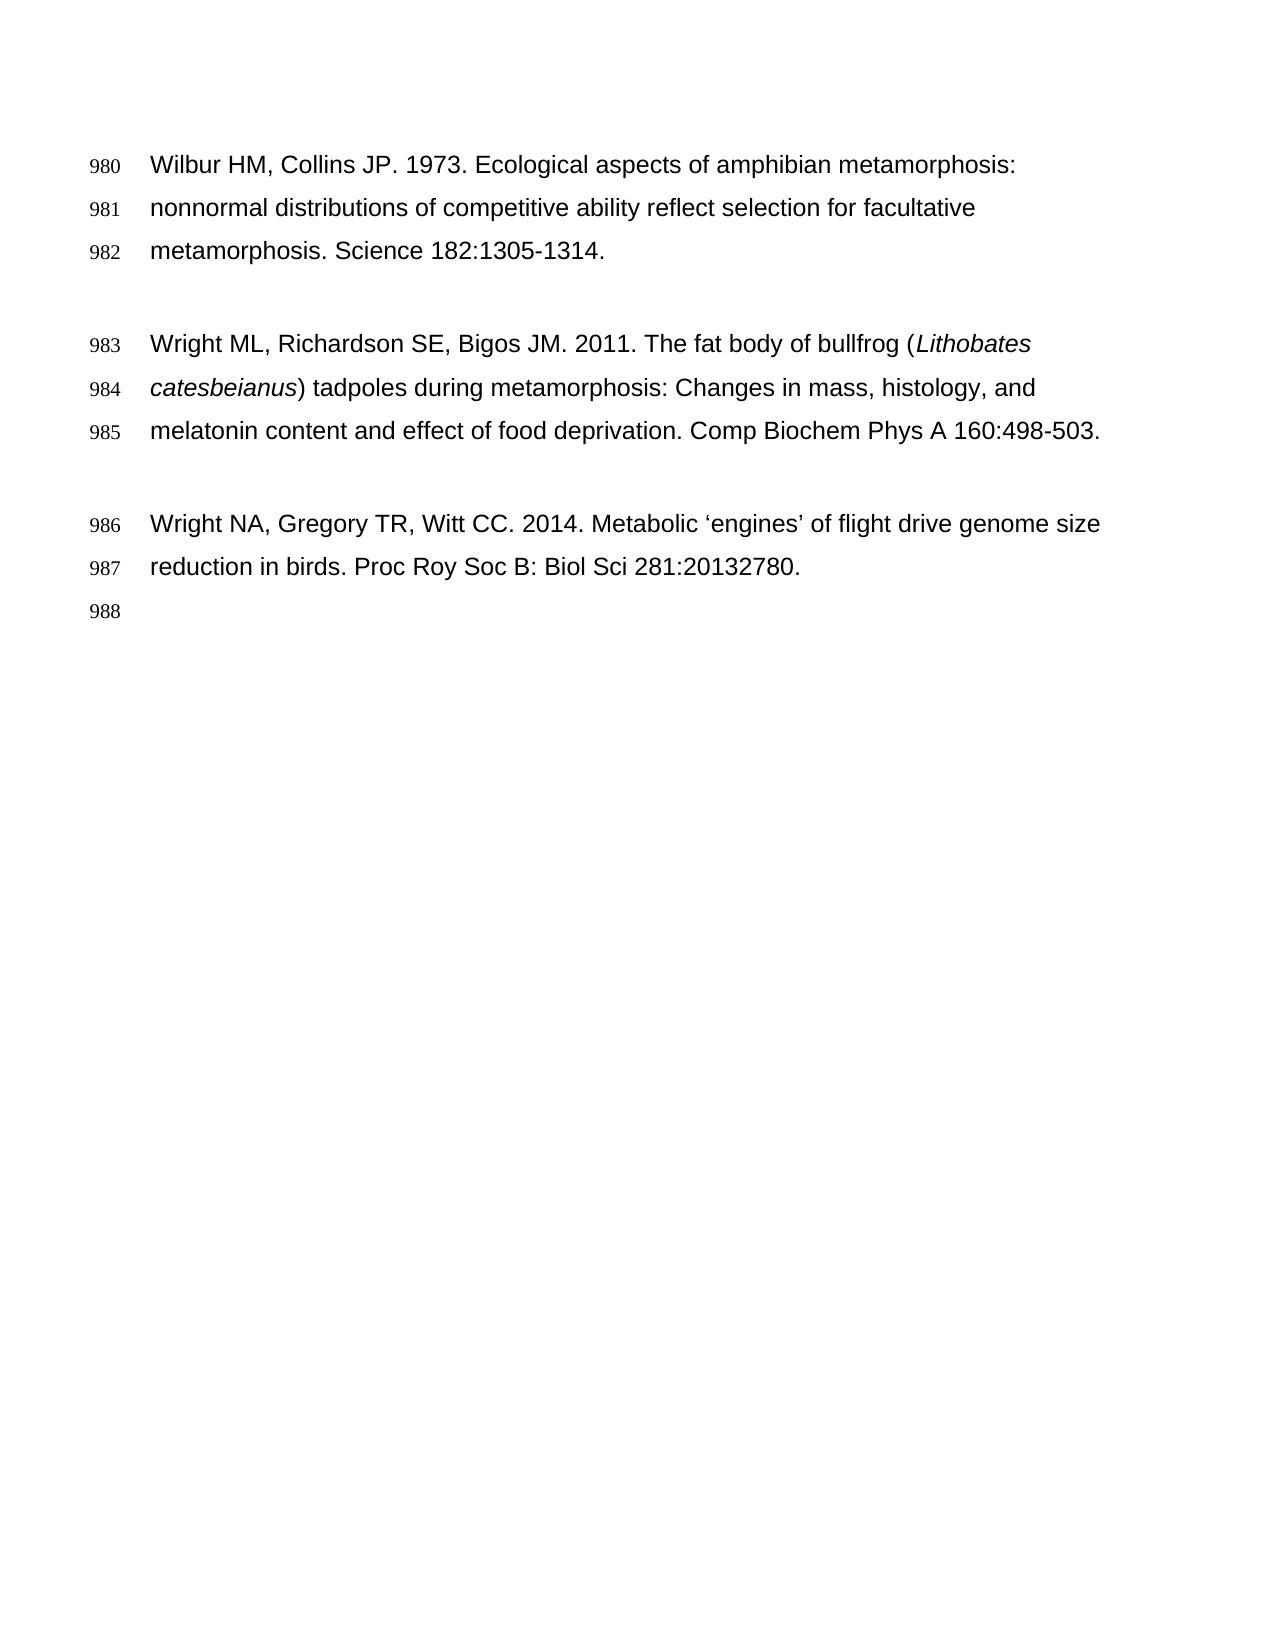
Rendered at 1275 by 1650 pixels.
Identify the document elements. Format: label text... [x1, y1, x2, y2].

text Wright ML, Richardson SE, Bigos JM. 2011. The fat body of bullfrog (Lithobates catesbeianus) tadpoles during metamorphosis: Changes in mass, histology, and melatonin content and effect of food deprivation. Comp Biochem Phys A 160:498-503. [150, 329, 1125, 444]
text Wilbur HM, Collins JP. 1973. Ecological aspects of amphibian metamorphosis: nonnormal distributions of competitive ability reflect selection for facultative metamorphosis. Science 182:1305-1314. [150, 150, 1125, 265]
text Wright NA, Gregory TR, Witt CC. 2014. Metabolic ‘engines’ of flight drive genome size reduction in birds. Proc Roy Soc B: Biol Sci 281:20132780. [150, 509, 1125, 581]
